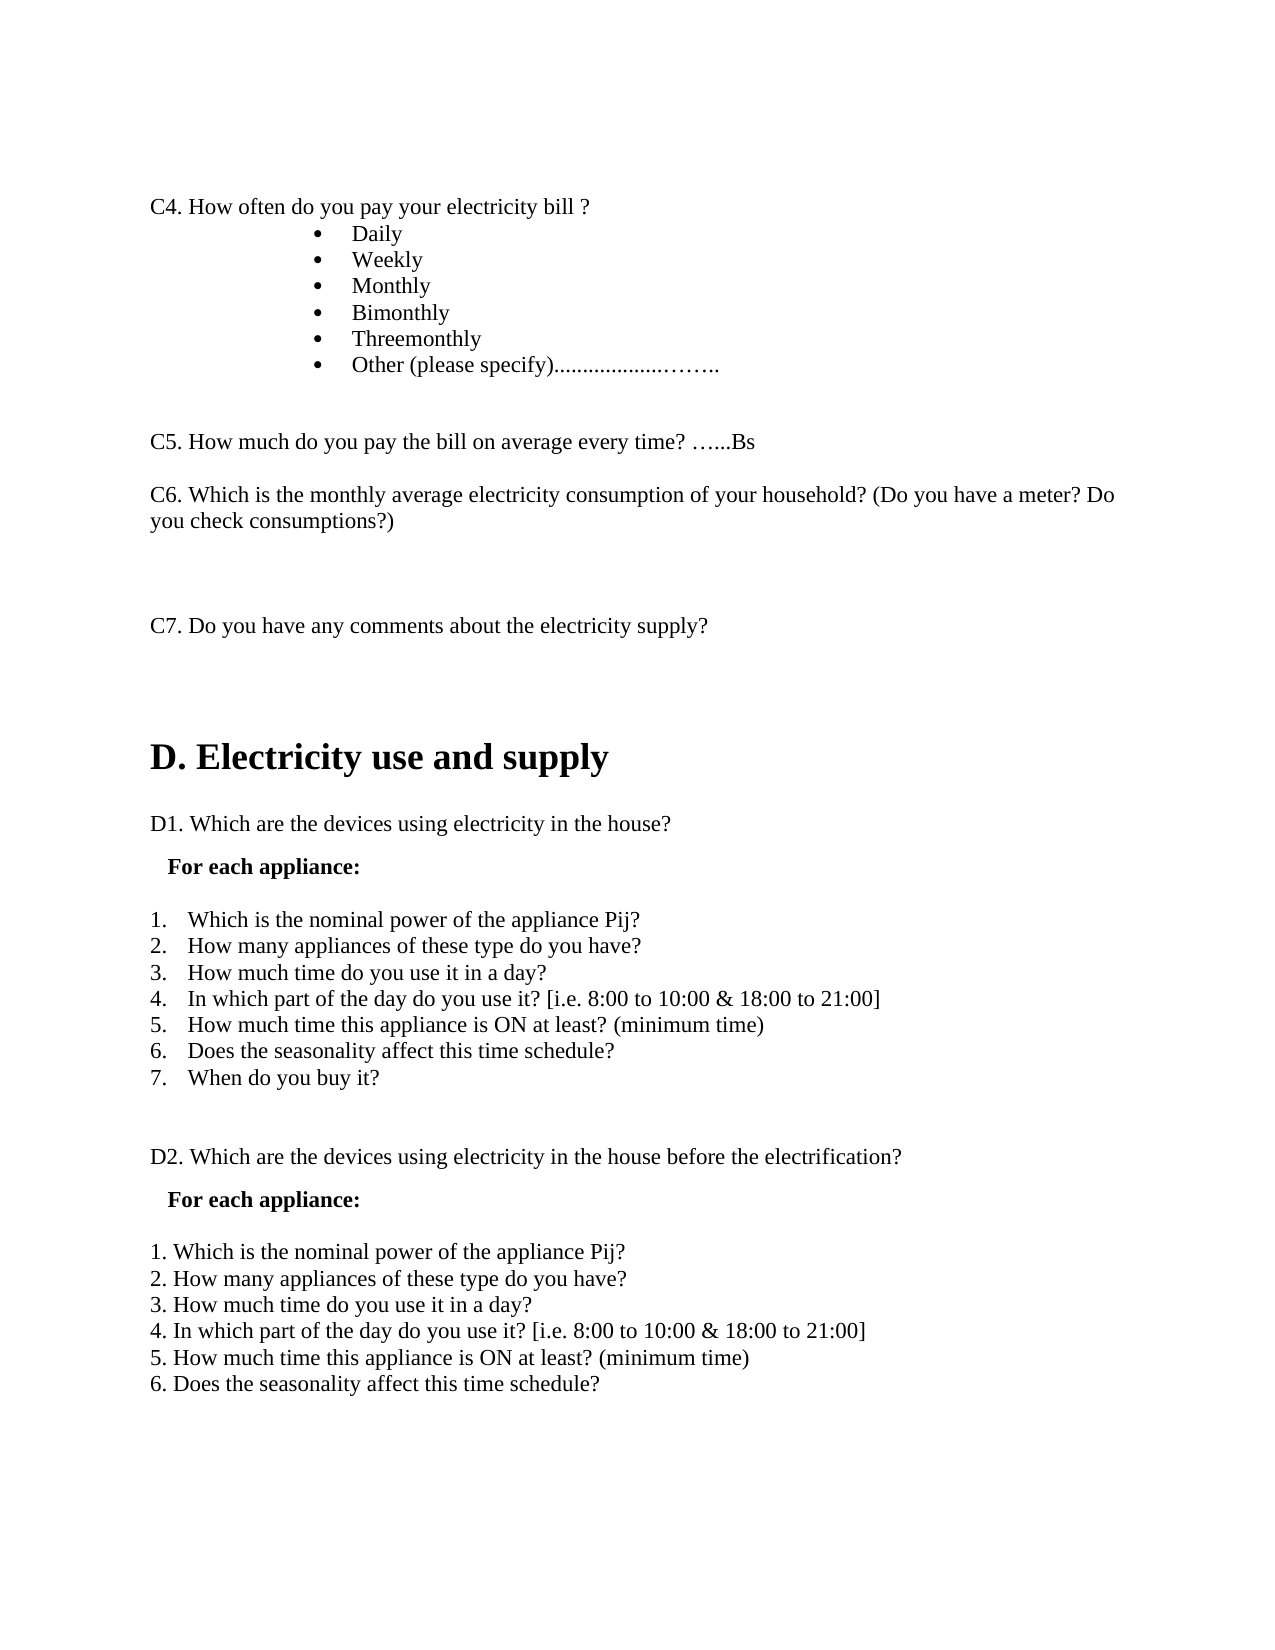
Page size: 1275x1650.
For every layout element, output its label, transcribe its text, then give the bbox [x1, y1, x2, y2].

list Bimonthly [314, 299, 1125, 325]
text C4. How often do you pay your electricity bill ? [150, 193, 1125, 219]
text 6. Does the seasonality affect this time schedule? [150, 1370, 1125, 1397]
list How much time this appliance is ON at least? (minimum time) [150, 1011, 1125, 1038]
list Other (please specify)...................…….. [314, 351, 1125, 428]
list How many appliances of these type do you have? [150, 932, 1125, 958]
text 2. How many appliances of these type do you have? [150, 1265, 1125, 1291]
text 1. Which is the nominal power of the appliance Pij? [150, 1238, 1125, 1265]
text D2. Which are the devices using electricity in the house before the electrification? [150, 1143, 1125, 1169]
list Threemonthly [314, 325, 1125, 351]
text C6. Which is the monthly average electricity consumption of your household? (Do you have a meter? Do you check consumptions?) [150, 481, 1125, 533]
list Daily [314, 219, 1125, 246]
list In which part of the day do you use it? [i.e. 8:00 to 10:00 & 18:00 to 21:00] [150, 985, 1125, 1011]
text D. Electricity use and supply [150, 735, 1125, 778]
text 3. How much time do you use it in a day? [150, 1291, 1125, 1317]
text 4. In which part of the day do you use it? [i.e. 8:00 to 10:00 & 18:00 to 21:00] [150, 1317, 1125, 1344]
text 5. How much time this appliance is ON at least? (minimum time) [150, 1344, 1125, 1370]
list Weekly [314, 246, 1125, 272]
text D1. Which are the devices using electricity in the house? [150, 778, 1125, 837]
list When do you buy it? [150, 1064, 1125, 1090]
list Monthly [314, 272, 1125, 299]
text For each appliance: [150, 853, 1125, 879]
list Which is the nominal power of the appliance Pij? [150, 906, 1125, 932]
text C7. Do you have any comments about the electricity supply? [150, 612, 1125, 639]
list Does the seasonality affect this time schedule? [150, 1038, 1125, 1064]
list How much time do you use it in a day? [150, 958, 1125, 985]
text C5. How much do you pay the bill on average every time? …...Bs [150, 428, 1125, 454]
text For each appliance: [150, 1186, 1125, 1212]
